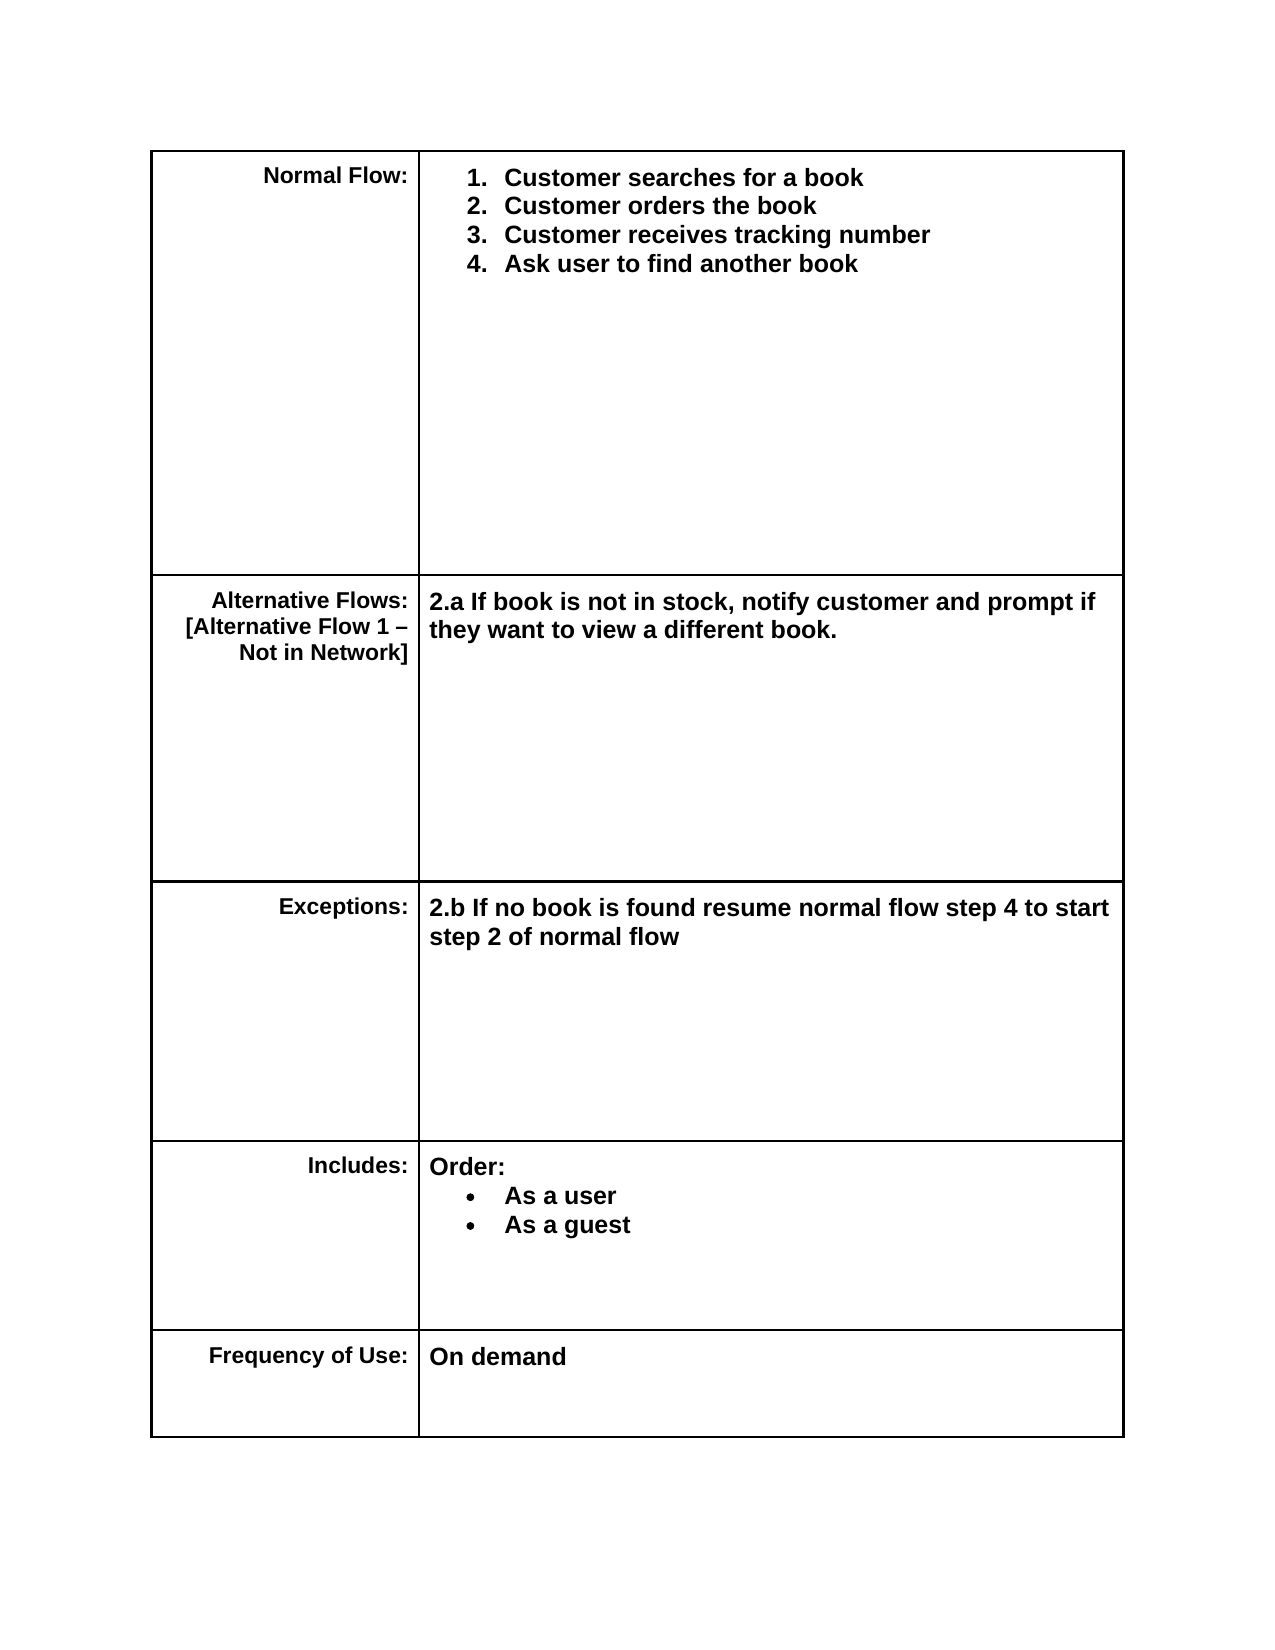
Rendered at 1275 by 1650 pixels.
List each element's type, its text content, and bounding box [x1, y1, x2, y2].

table_cell 2.a If book is not in stock, notify customer and prompt if they want to view a different book. [420, 576, 1122, 880]
table_cell Alternative Flows: [Alternative Flow 1 – Not in Network] [153, 576, 418, 880]
table_cell Order: As a user As a guest [420, 1142, 1122, 1329]
table_cell Frequency of Use: [153, 1331, 418, 1436]
table_cell Customer searches for a book Customer orders the book Customer receives tracking number Ask user to find another book [420, 152, 1122, 574]
table_cell 2.b If no book is found resume normal flow step 4 to start step 2 of normal flow [420, 883, 1122, 1140]
table_cell Normal Flow: [153, 152, 418, 574]
table_cell Includes: [153, 1142, 418, 1329]
table_cell Exceptions: [153, 883, 418, 1140]
table_cell On demand [420, 1331, 1122, 1436]
